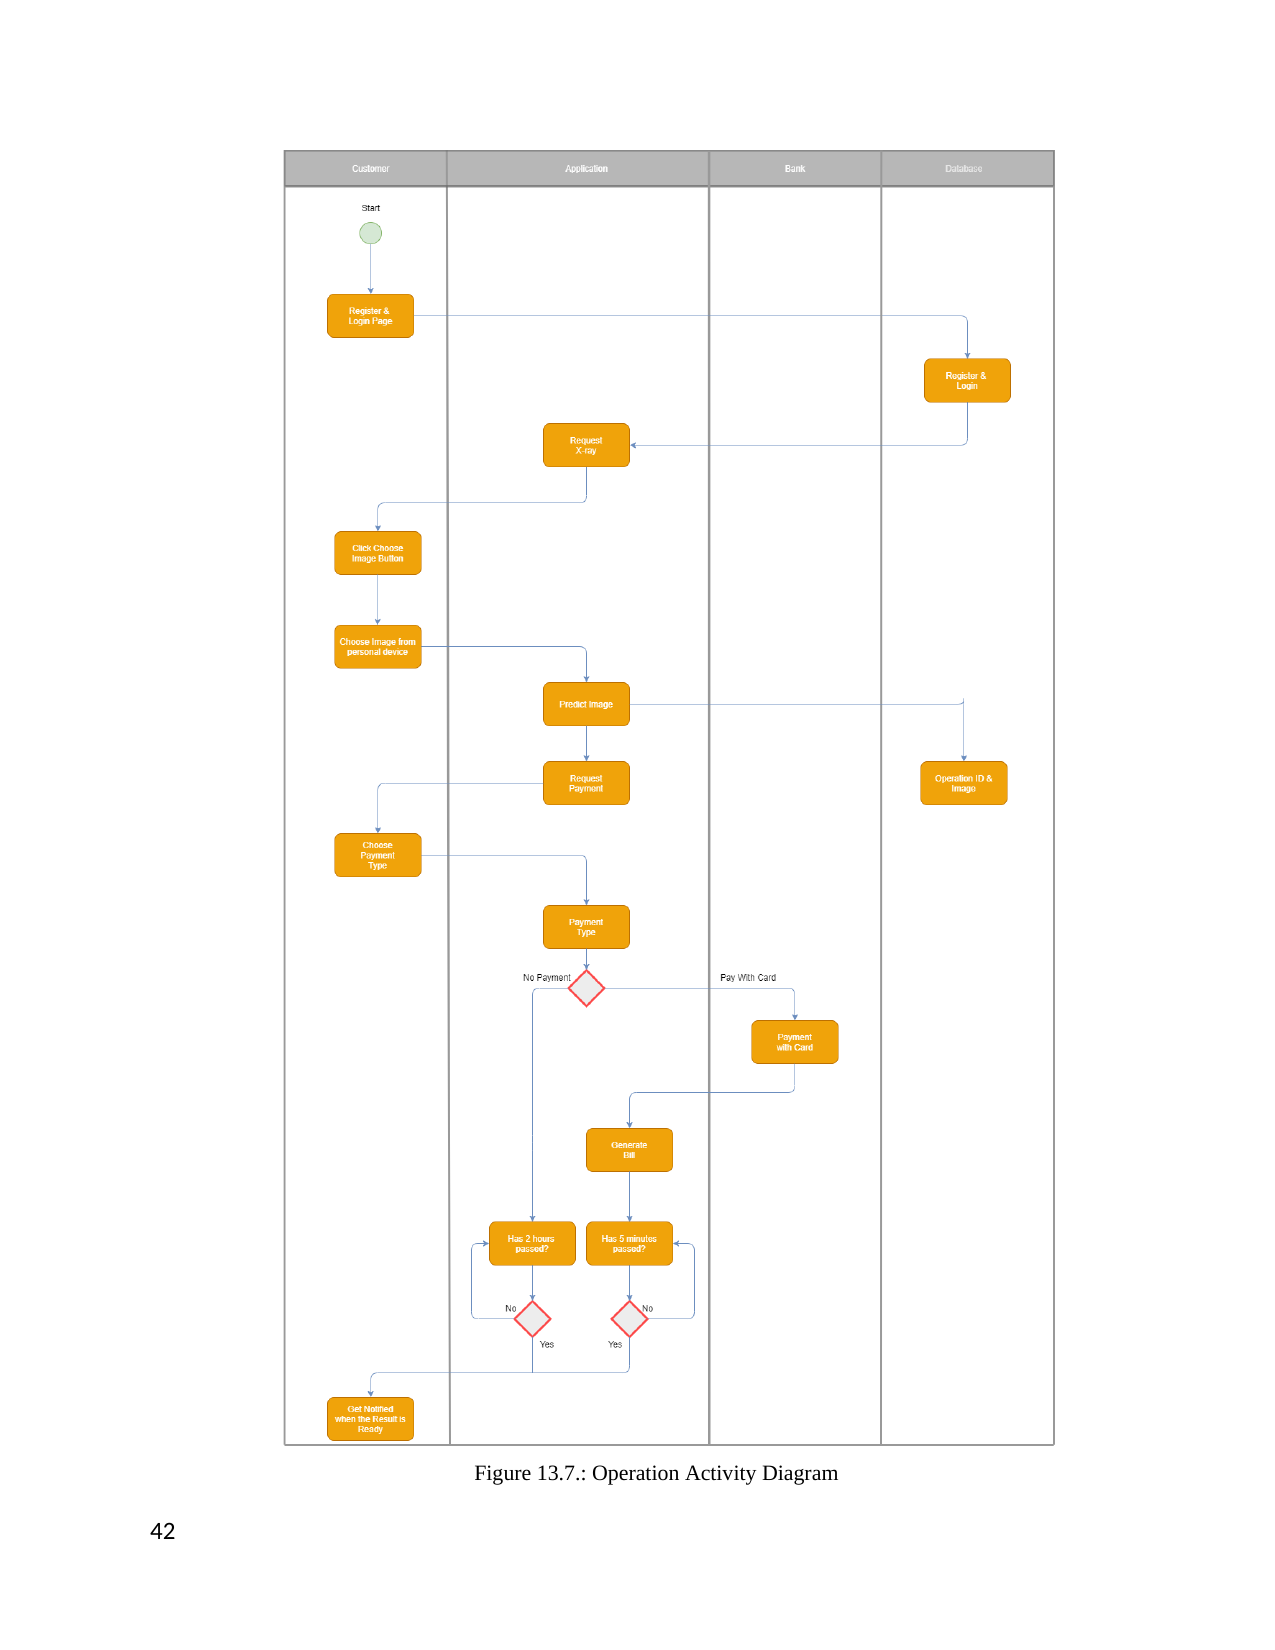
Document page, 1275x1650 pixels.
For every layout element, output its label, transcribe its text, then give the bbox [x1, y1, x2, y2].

picture [283, 150, 1056, 1447]
list Figure 13.7.: Operation Activity Diagram [187, 1460, 1125, 1485]
